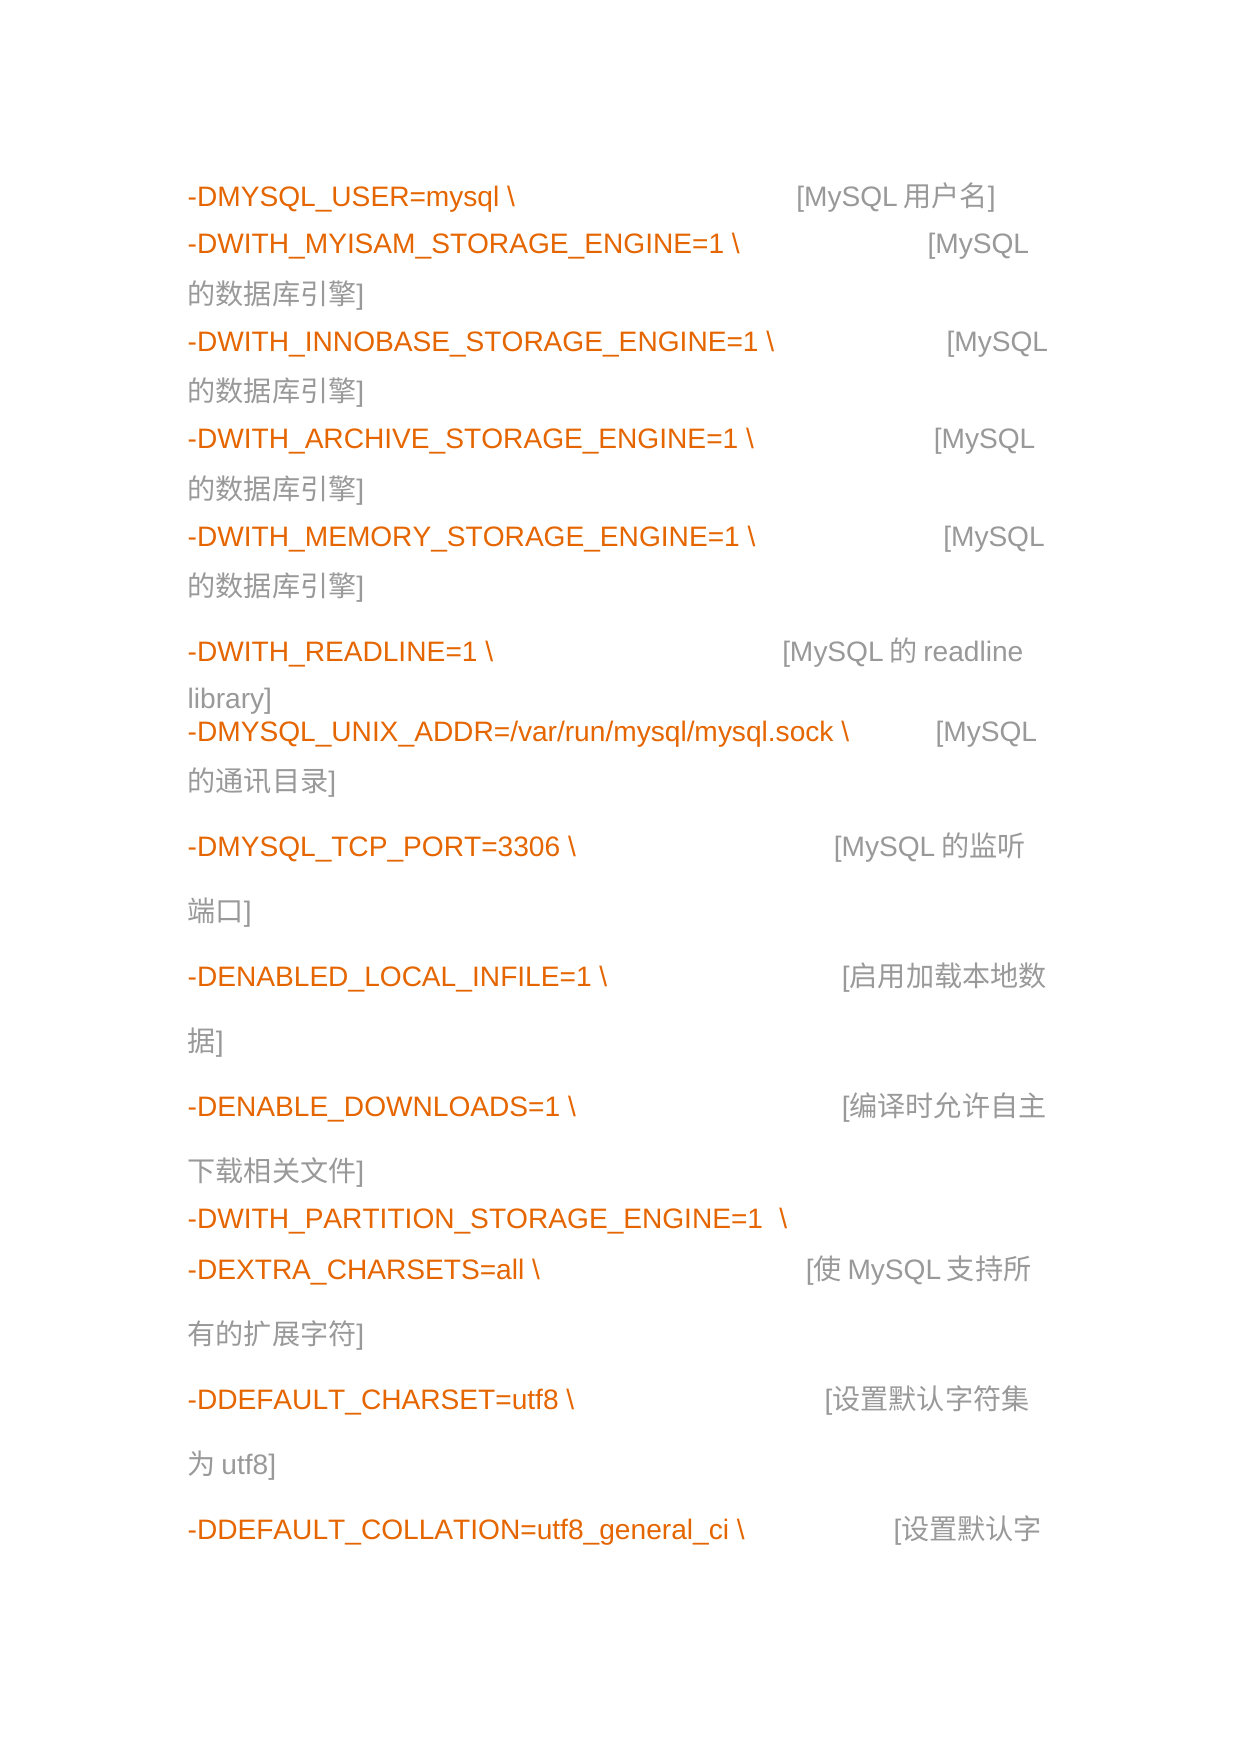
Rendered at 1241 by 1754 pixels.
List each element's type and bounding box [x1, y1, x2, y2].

text [187, 162, 1053, 1559]
